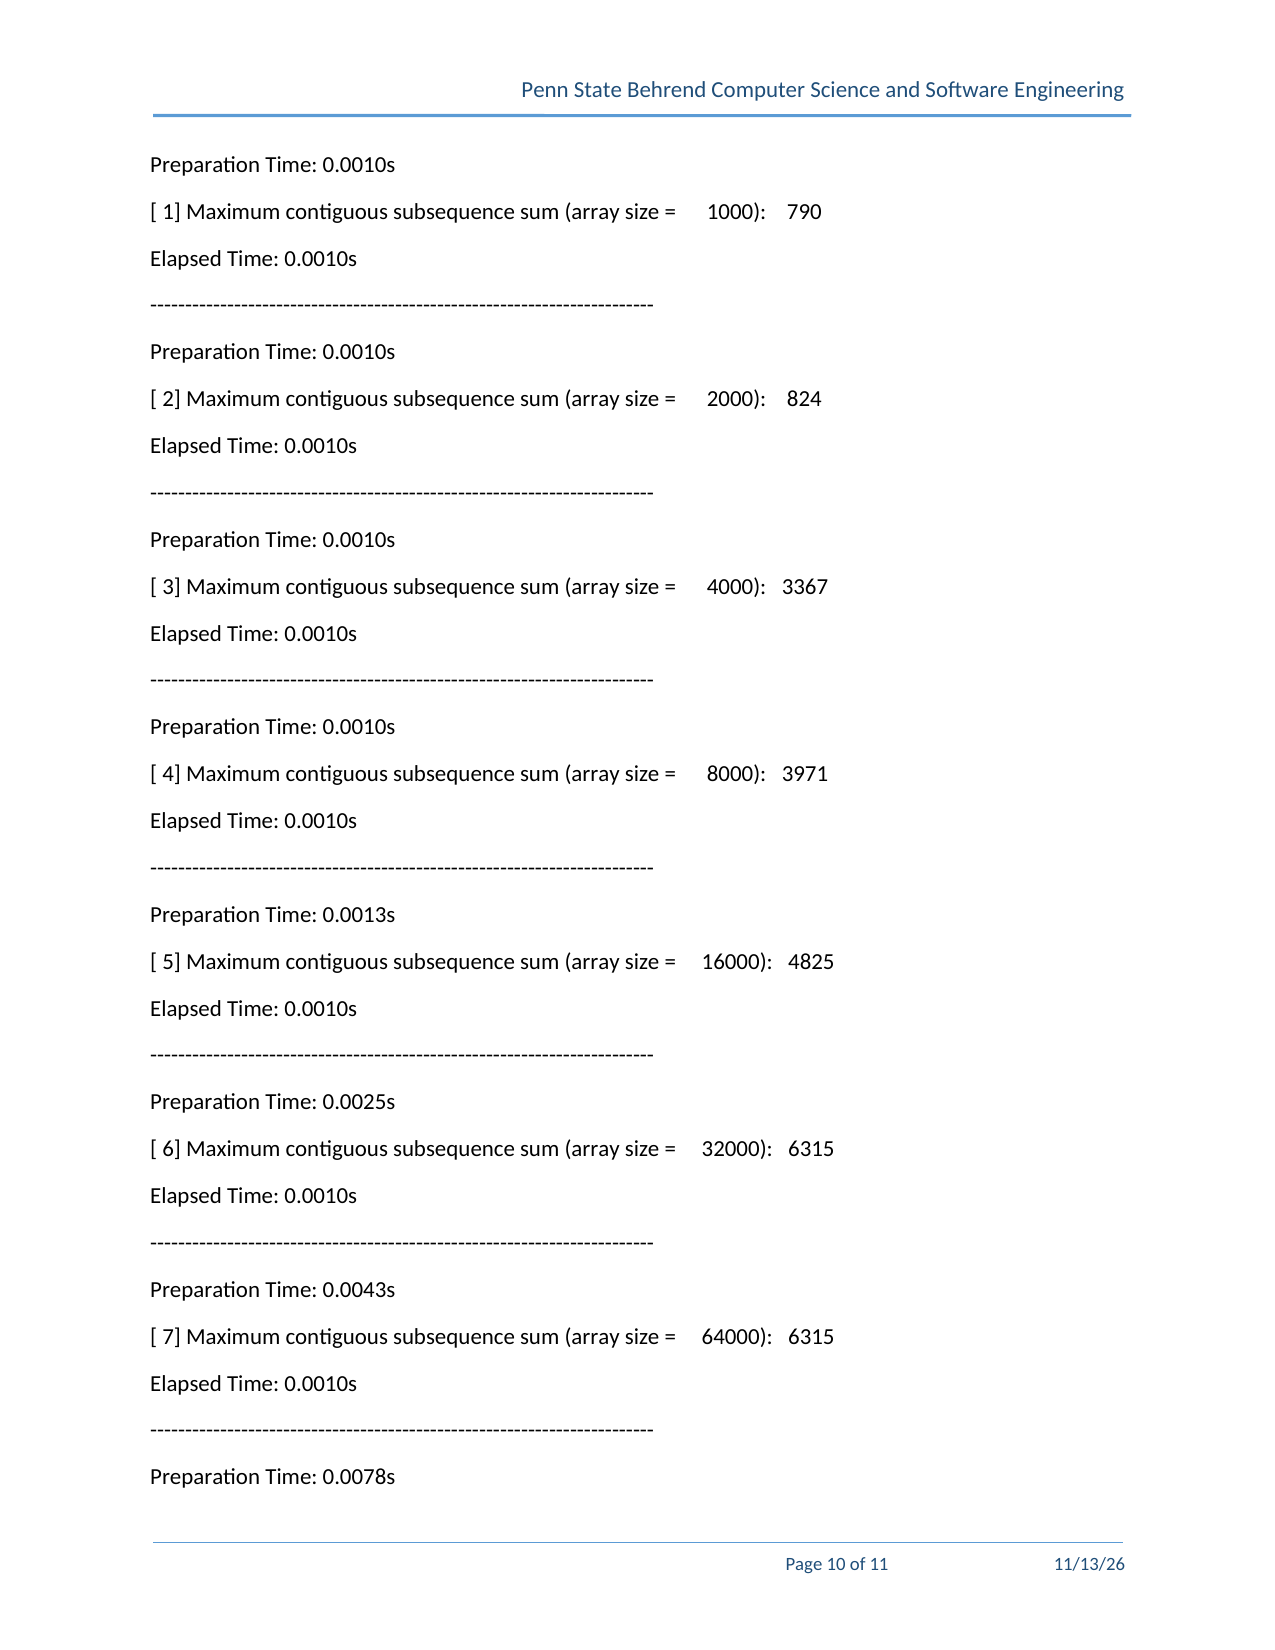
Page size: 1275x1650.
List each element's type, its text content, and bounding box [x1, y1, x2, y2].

text Preparation Time: 0.0025s [150, 1087, 1125, 1116]
text ------------------------------------------------------------------------ [150, 1041, 1125, 1069]
text ------------------------------------------------------------------------ [150, 853, 1125, 881]
text ------------------------------------------------------------------------ [150, 1416, 1125, 1444]
text ------------------------------------------------------------------------ [150, 478, 1125, 506]
text Preparation Time: 0.0013s [150, 900, 1125, 928]
text Elapsed Time: 0.0010s [150, 244, 1125, 272]
text [ 4] Maximum contiguous subsequence sum (array size = 8000): 3971 [150, 759, 1125, 787]
text Elapsed Time: 0.0010s [150, 1181, 1125, 1209]
text Preparation Time: 0.0010s [150, 525, 1125, 553]
text [ 7] Maximum contiguous subsequence sum (array size = 64000): 6315 [150, 1322, 1125, 1350]
text Preparation Time: 0.0010s [150, 337, 1125, 366]
text ------------------------------------------------------------------------ [150, 666, 1125, 694]
text ------------------------------------------------------------------------ [150, 1228, 1125, 1256]
text Preparation Time: 0.0010s [150, 712, 1125, 741]
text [150, 291, 1125, 319]
text Elapsed Time: 0.0010s [150, 806, 1125, 834]
text Elapsed Time: 0.0010s [150, 994, 1125, 1022]
text Preparation Time: 0.0078s [150, 1462, 1125, 1491]
text Elapsed Time: 0.0010s [150, 619, 1125, 647]
text [ 2] Maximum contiguous subsequence sum (array size = 2000): 824 [150, 384, 1125, 412]
text [ 3] Maximum contiguous subsequence sum (array size = 4000): 3367 [150, 572, 1125, 600]
text [ 5] Maximum contiguous subsequence sum (array size = 16000): 4825 [150, 947, 1125, 975]
text Preparation Time: 0.0010s [150, 150, 1125, 178]
text Elapsed Time: 0.0010s [150, 431, 1125, 459]
text [ 1] Maximum contiguous subsequence sum (array size = 1000): 790 [150, 197, 1125, 225]
text Preparation Time: 0.0043s [150, 1275, 1125, 1303]
text [ 6] Maximum contiguous subsequence sum (array size = 32000): 6315 [150, 1134, 1125, 1162]
text Elapsed Time: 0.0010s [150, 1369, 1125, 1397]
